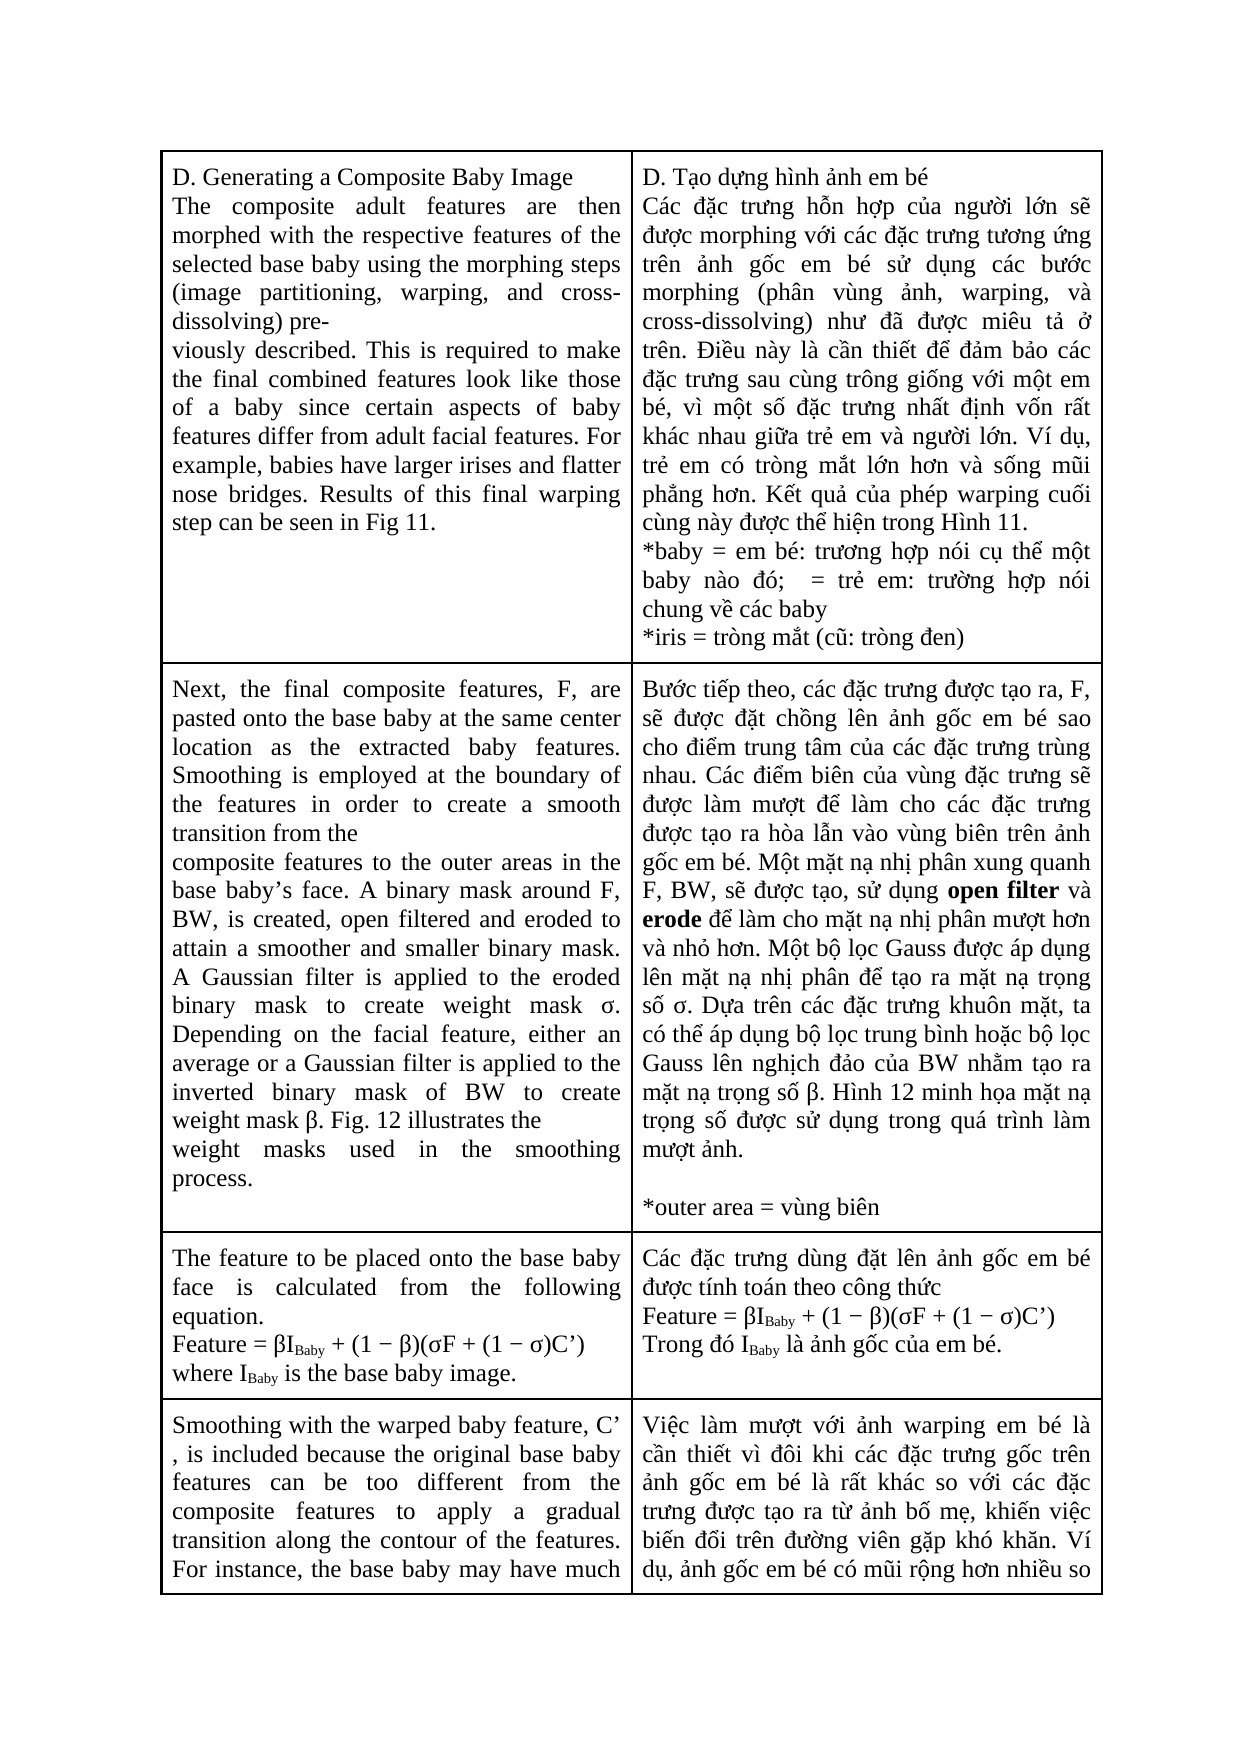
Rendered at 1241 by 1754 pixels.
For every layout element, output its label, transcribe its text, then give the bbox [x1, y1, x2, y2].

table_cell Bước tiếp theo, các đặc trưng được tạo ra, F, sẽ được đặt chồng lên ảnh gốc em bé sao cho điểm trung tâm của các đặc trưng trùng nhau. Các điểm biên của vùng đặc trưng sẽ được làm mượt để làm cho các đặc trưng được tạo ra hòa lẫn vào vùng biên trên ảnh gốc em bé. Một mặt nạ nhị phân xung quanh F, BW, sẽ được tạo, sử dụng open filter và erode để làm cho mặt nạ nhị phân mượt hơn và nhỏ hơn. Một bộ lọc Gauss được áp dụng lên mặt nạ nhị phân để tạo ra mặt nạ trọng số σ. Dựa trên các đặc trưng khuôn mặt, ta có thể áp dụng bộ lọc trung bình hoặc bộ lọc Gauss lên nghịch đảo của BW nhằm tạo ra mặt nạ trọng số β. Hình 12 minh họa mặt nạ trọng số được sử dụng trong quá trình làm mượt ảnh. *outer area = vùng biên [633, 664, 1101, 1231]
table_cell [163, 1400, 631, 1593]
table_cell Next, the final composite features, F, are pasted onto the base baby at the same center location as the extracted baby features. Smoothing is employed at the boundary of the features in order to create a smooth transition from the composite features to the outer areas in the base baby’s face. A binary mask around F, BW, is created, open filtered and eroded to attain a smoother and smaller binary mask. A Gaussian filter is applied to the eroded binary mask to create weight mask σ. Depending on the facial feature, either an average or a Gaussian filter is applied to the inverted binary mask of BW to create weight mask β. Fig. 12 illustrates the weight masks used in the smoothing process. [163, 664, 631, 1231]
table_cell The feature to be placed onto the base baby face is calculated from the following equation. Feature = βIBaby + (1 − β)(σF + (1 − σ)C’) where IBaby is the base baby image. [163, 1233, 631, 1397]
table_cell D. Tạo dựng hình ảnh em bé Các đặc trưng hỗn hợp của người lớn sẽ được morphing với các đặc trưng tương ứng trên ảnh gốc em bé sử dụng các bước morphing (phân vùng ảnh, warping, và cross-dissolving) như đã được miêu tả ở trên. Điều này là cần thiết để đảm bảo các đặc trưng sau cùng trông giống với một em bé, vì một số đặc trưng nhất định vốn rất khác nhau giữa trẻ em và người lớn. Ví dụ, trẻ em có tròng mắt lớn hơn và sống mũi phẳng hơn. Kết quả của phép warping cuối cùng này được thể hiện trong Hình 11. *baby = em bé: trương hợp nói cụ thể một baby nào đó; = trẻ em: trường hợp nói chung về các baby *iris = tròng mắt (cũ: tròng đen) [633, 152, 1101, 662]
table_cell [633, 1400, 1101, 1593]
table_cell Các đặc trưng dùng đặt lên ảnh gốc em bé được tính toán theo công thức Feature = βIBaby + (1 − β)(σF + (1 − σ)C’) Trong đó IBaby là ảnh gốc của em bé. [633, 1233, 1101, 1397]
table_cell D. Generating a Composite Baby Image The composite adult features are then morphed with the respective features of the selected base baby using the morphing steps (image partitioning, warping, and cross-dissolving) pre- viously described. This is required to make the final combined features look like those of a baby since certain aspects of baby features differ from adult facial features. For example, babies have larger irises and flatter nose bridges. Results of this final warping step can be seen in Fig 11. [163, 152, 631, 662]
